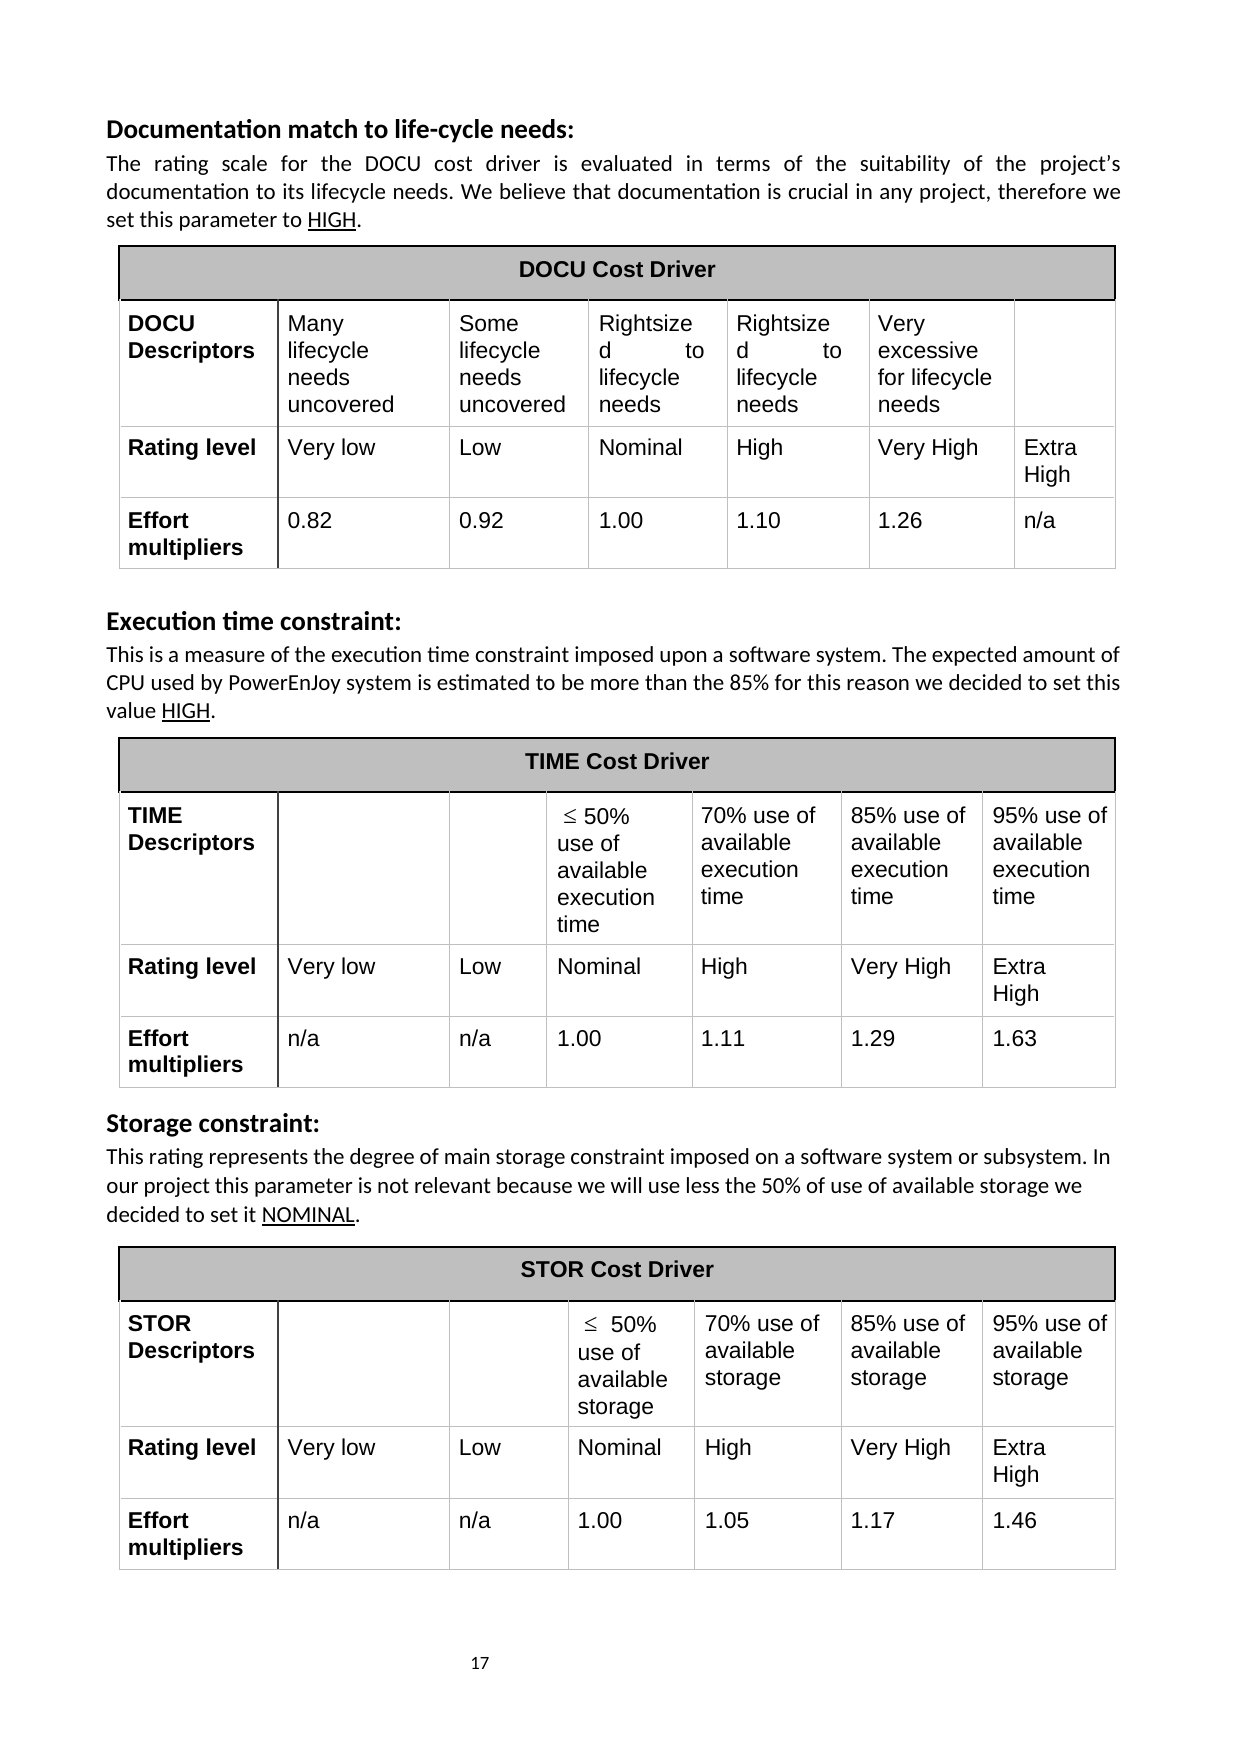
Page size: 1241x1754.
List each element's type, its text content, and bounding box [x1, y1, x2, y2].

table_cell Extra High [983, 944, 1115, 1016]
table_cell Rightsized to lifecycle needs [728, 301, 869, 426]
subtitle Documentation match to life-cycle needs: [106, 112, 1134, 146]
table_cell Nominal [589, 427, 727, 497]
text This rating represents the degree of main storage constraint imposed on a software system or subsystem. In our project this parameter is not relevant because we will use less the 50% of use of available storage we decided to set it NOMINAL. [106, 1142, 1134, 1228]
table_cell Nominal [547, 945, 692, 1016]
table_cell 1.00 [547, 1017, 692, 1087]
table_cell Effort multipliers [120, 1017, 277, 1087]
table_cell Low [450, 1427, 568, 1497]
table_cell 1.00 [569, 1499, 694, 1569]
table_cell DOCU Descriptors [120, 300, 277, 426]
table_cell Very High [842, 1427, 982, 1497]
table_cell n/a [279, 1499, 449, 1569]
table_header STOR Cost Driver [120, 1248, 1114, 1300]
table_cell n/a [450, 1499, 568, 1569]
table_cell 1.29 [842, 1017, 982, 1087]
text The rating scale for the DOCU cost driver is evaluated in terms of the suitability of the project’s documentation to its lifecycle needs. We believe that documentation is crucial in any project, therefore we set this parameter to HIGH. [106, 149, 1123, 233]
table_cell 1.10 [728, 498, 869, 568]
table_cell Low [450, 945, 546, 1016]
table_cell Extra High [1015, 426, 1115, 497]
table_cell n/a [279, 1017, 449, 1087]
table_cell 1.05 [695, 1499, 841, 1569]
table_cell 1.46 [983, 1498, 1115, 1569]
table_header DOCU Cost Driver [120, 247, 1114, 299]
table_cell 1.00 [589, 498, 727, 568]
table_cell Rating level [120, 1427, 277, 1497]
table_cell 85% use of available storage [842, 1302, 982, 1426]
table_cell TIME Descriptors [120, 792, 277, 944]
table_cell Very low [279, 427, 449, 497]
table_cell High [728, 427, 869, 497]
table_cell [279, 793, 449, 944]
table_cell [279, 1302, 449, 1426]
table_cell 0.82 [279, 498, 449, 568]
table_cell High [695, 1427, 841, 1497]
table_cell Very High [870, 427, 1014, 497]
table_cell 95% use of available execution time [983, 793, 1115, 944]
table_cell 70% use of available storage [695, 1302, 841, 1426]
table_cell Rightsized to lifecycle needs [589, 301, 727, 426]
table_cell n/a [450, 1017, 546, 1087]
table_cell 50% use of available storage [569, 1302, 694, 1426]
table_cell Some lifecycle needs uncovered [450, 301, 588, 426]
subtitle Storage constraint: [106, 1107, 1134, 1140]
table_cell Low [450, 427, 588, 497]
table_cell n/a [1015, 497, 1115, 568]
text This is a measure of the execution time constraint imposed upon a software system. The expected amount of CPU used by PowerEnJoy system is estimated to be more than the 85% for this reason we decided to set this value HIGH. [106, 640, 1123, 724]
table_cell 70% use of available execution time [693, 793, 841, 944]
table_cell Very low [279, 945, 449, 1016]
table_cell 1.63 [983, 1016, 1115, 1087]
table_cell Very excessive for lifecycle needs [870, 301, 1014, 426]
table_cell Extra High [983, 1426, 1115, 1497]
table_cell 85% use of available execution time [842, 793, 982, 944]
table_cell Very low [279, 1427, 449, 1497]
table_cell 1.17 [842, 1499, 982, 1569]
table_cell 1.11 [693, 1017, 841, 1087]
subtitle Execution time constraint: [106, 604, 1134, 637]
table_cell 0.92 [450, 498, 588, 568]
table_cell 1.26 [870, 498, 1014, 568]
table_cell Many lifecycle needs uncovered [279, 301, 449, 426]
table_cell High [693, 945, 841, 1016]
table_cell 50% use of available execution time [547, 793, 692, 944]
table_cell Rating level [120, 427, 277, 497]
table_cell STOR Descriptors [120, 1301, 277, 1426]
table_cell [450, 793, 546, 944]
table_cell Very High [842, 945, 982, 1016]
table_cell [450, 1302, 568, 1426]
table_header TIME Cost Driver [120, 739, 1114, 791]
table_cell Rating level [120, 945, 277, 1016]
table_cell Effort multipliers [120, 498, 277, 568]
table_cell Nominal [569, 1427, 694, 1497]
table_cell 95% use of available storage [983, 1302, 1115, 1426]
table_cell Effort multipliers [120, 1499, 277, 1569]
table_cell [1015, 301, 1115, 426]
